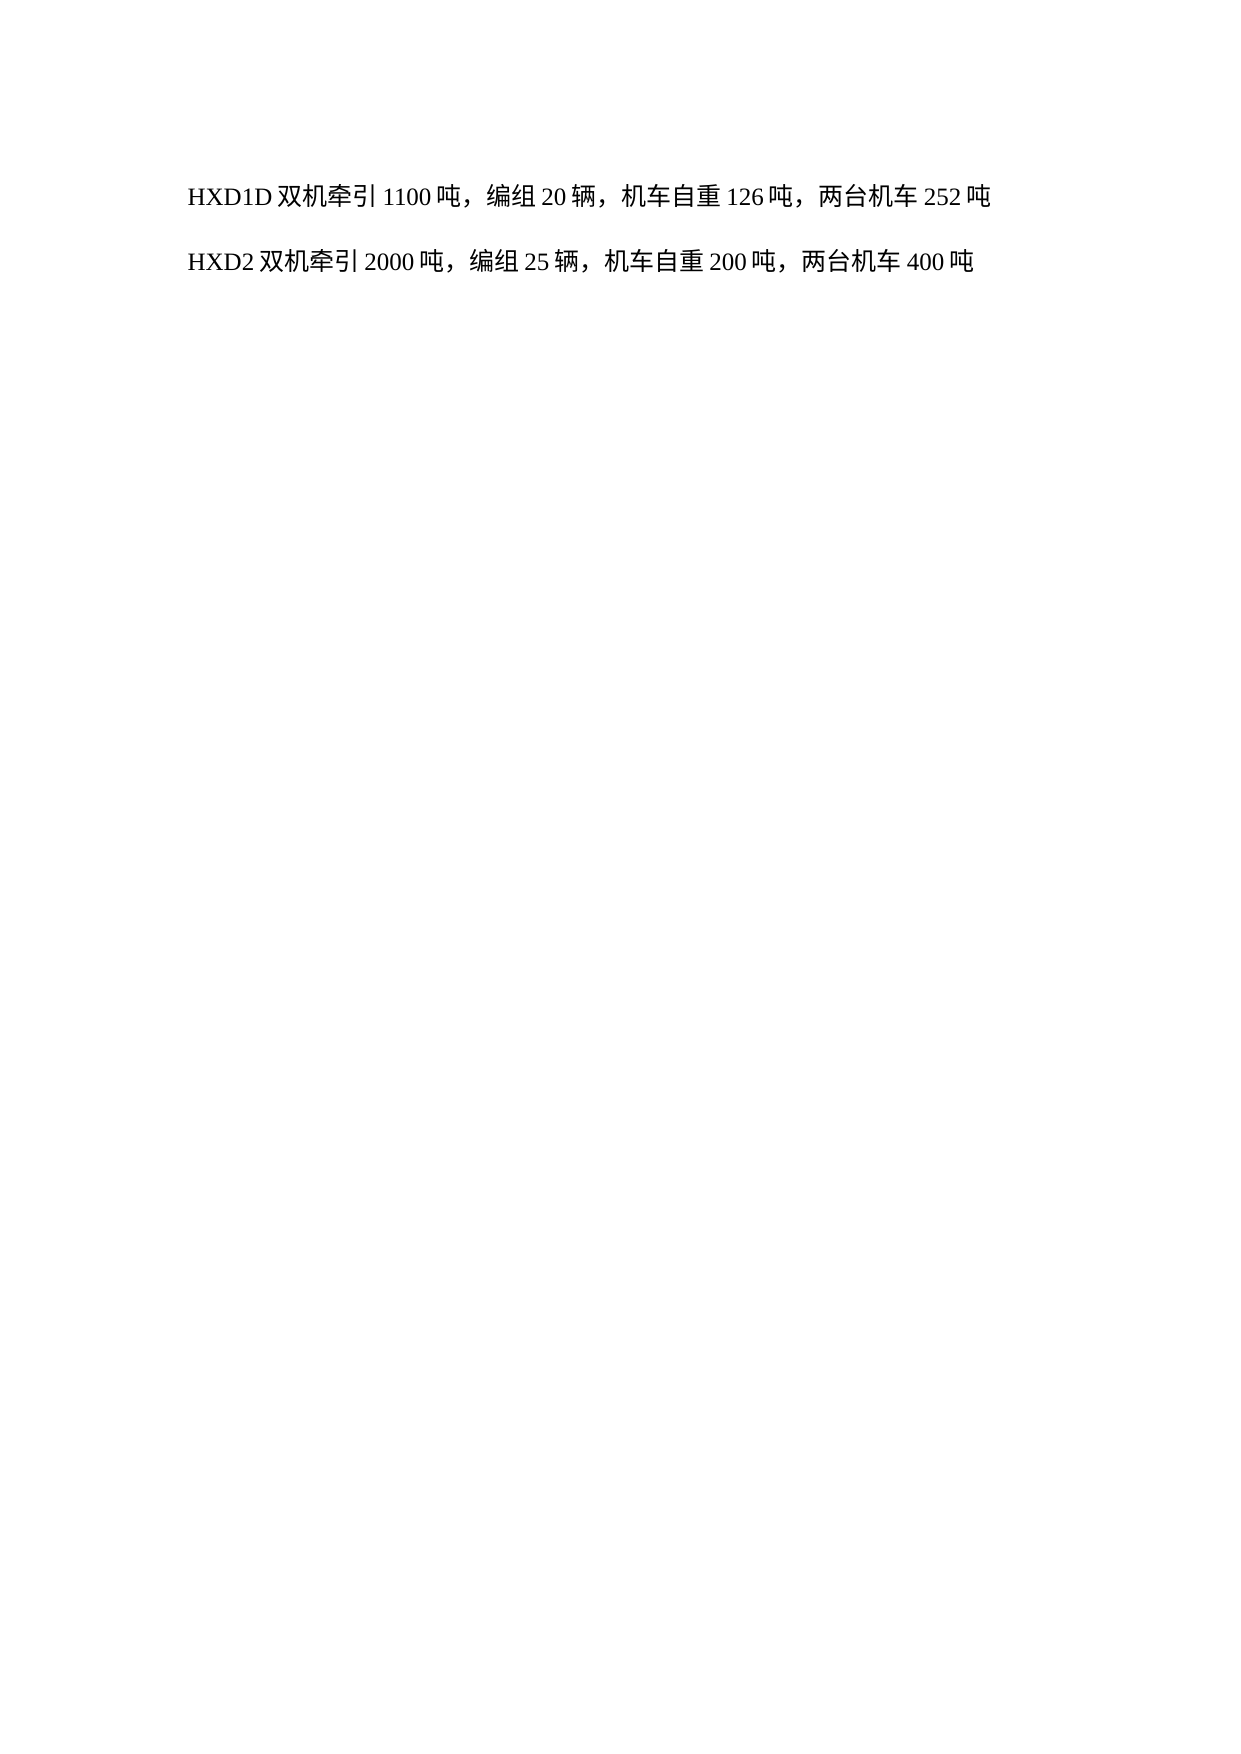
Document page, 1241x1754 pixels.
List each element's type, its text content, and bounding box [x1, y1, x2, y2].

text HXD1D双机牵引1100吨，编组20辆，机车自重126吨，两台机车252吨 [187, 162, 1053, 227]
text HXD2双机牵引2000吨，编组25辆，机车自重200吨，两台机车400吨 [187, 227, 1053, 292]
